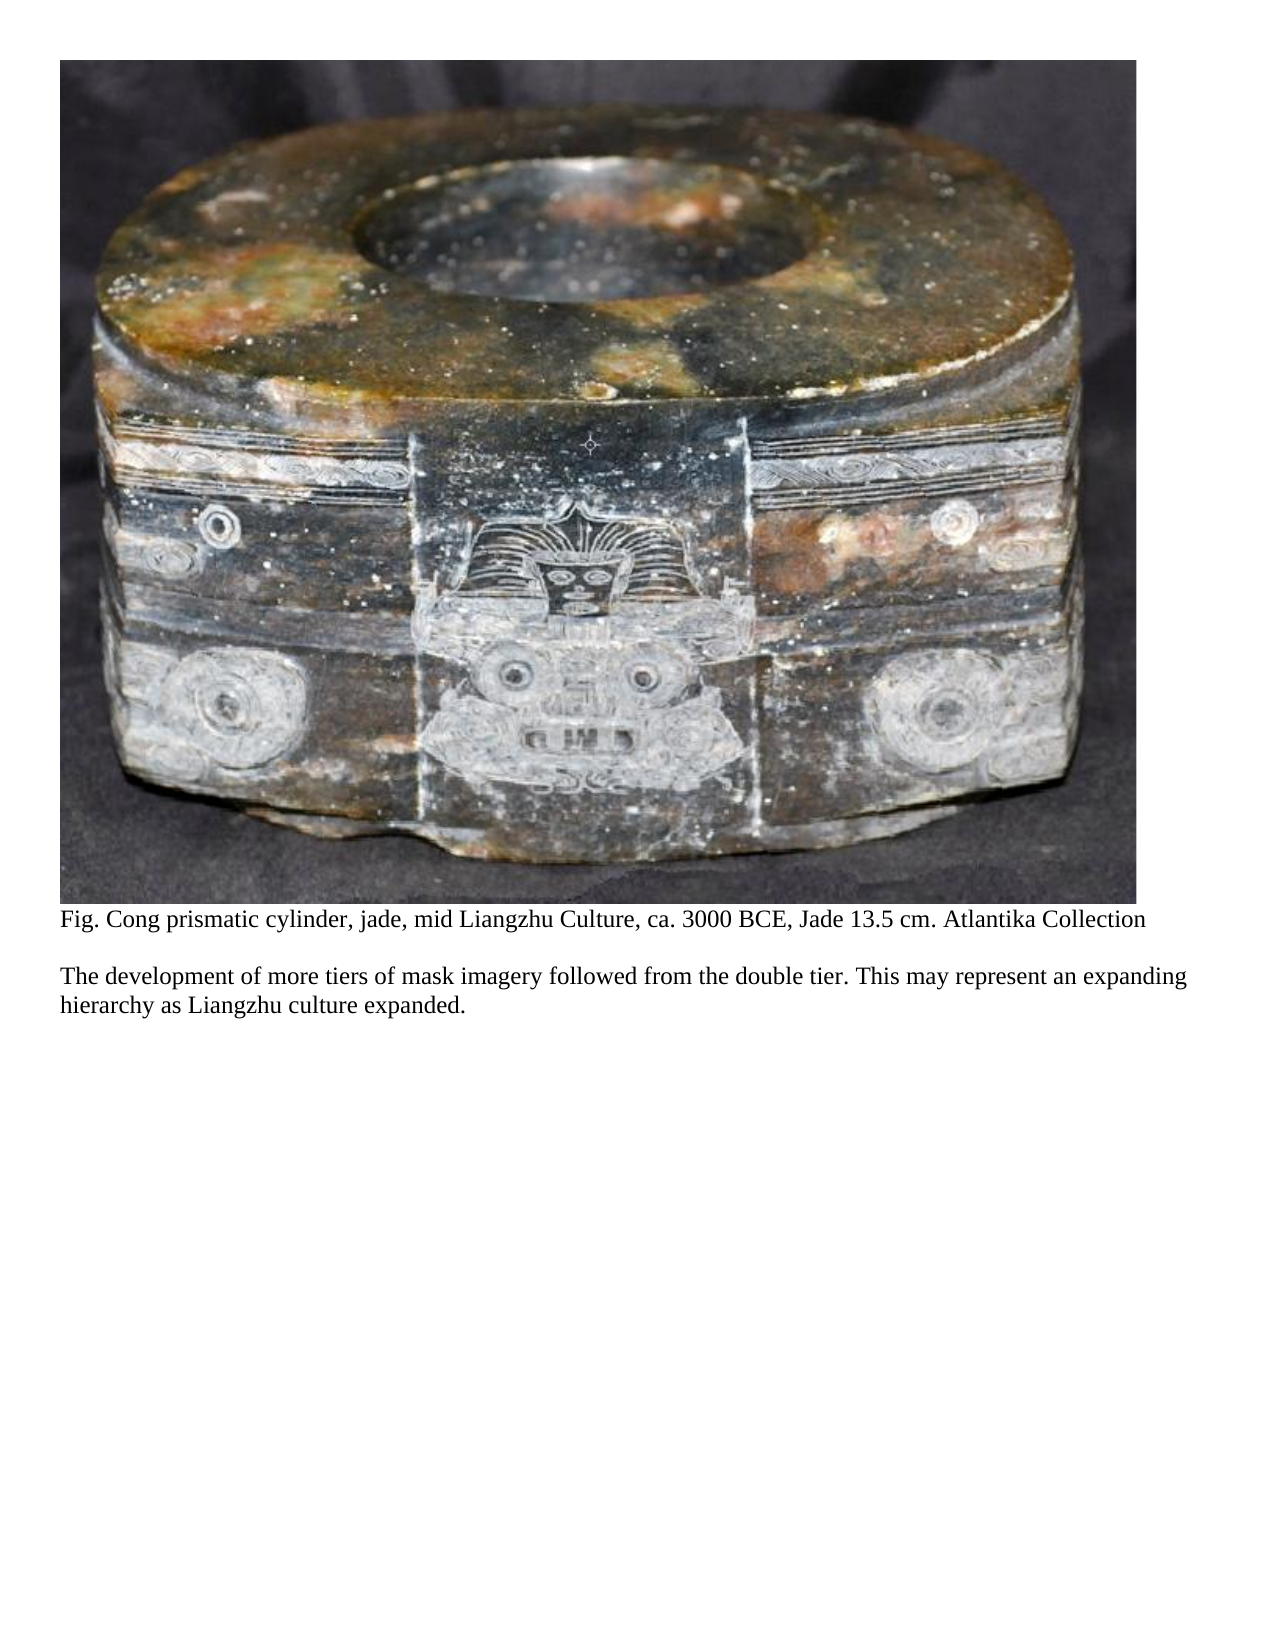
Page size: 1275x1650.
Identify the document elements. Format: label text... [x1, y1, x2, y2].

picture [60, 60, 1137, 904]
text Fig. Cong prismatic cylinder, jade, mid Liangzhu Culture, ca. 3000 BCE, Jade 13.5 cm. Atlantika Collection [60, 904, 1215, 932]
text The development of more tiers of mask imagery followed from the double tier. This may represent an expanding hierarchy as Liangzhu culture expanded. [60, 961, 1215, 1019]
